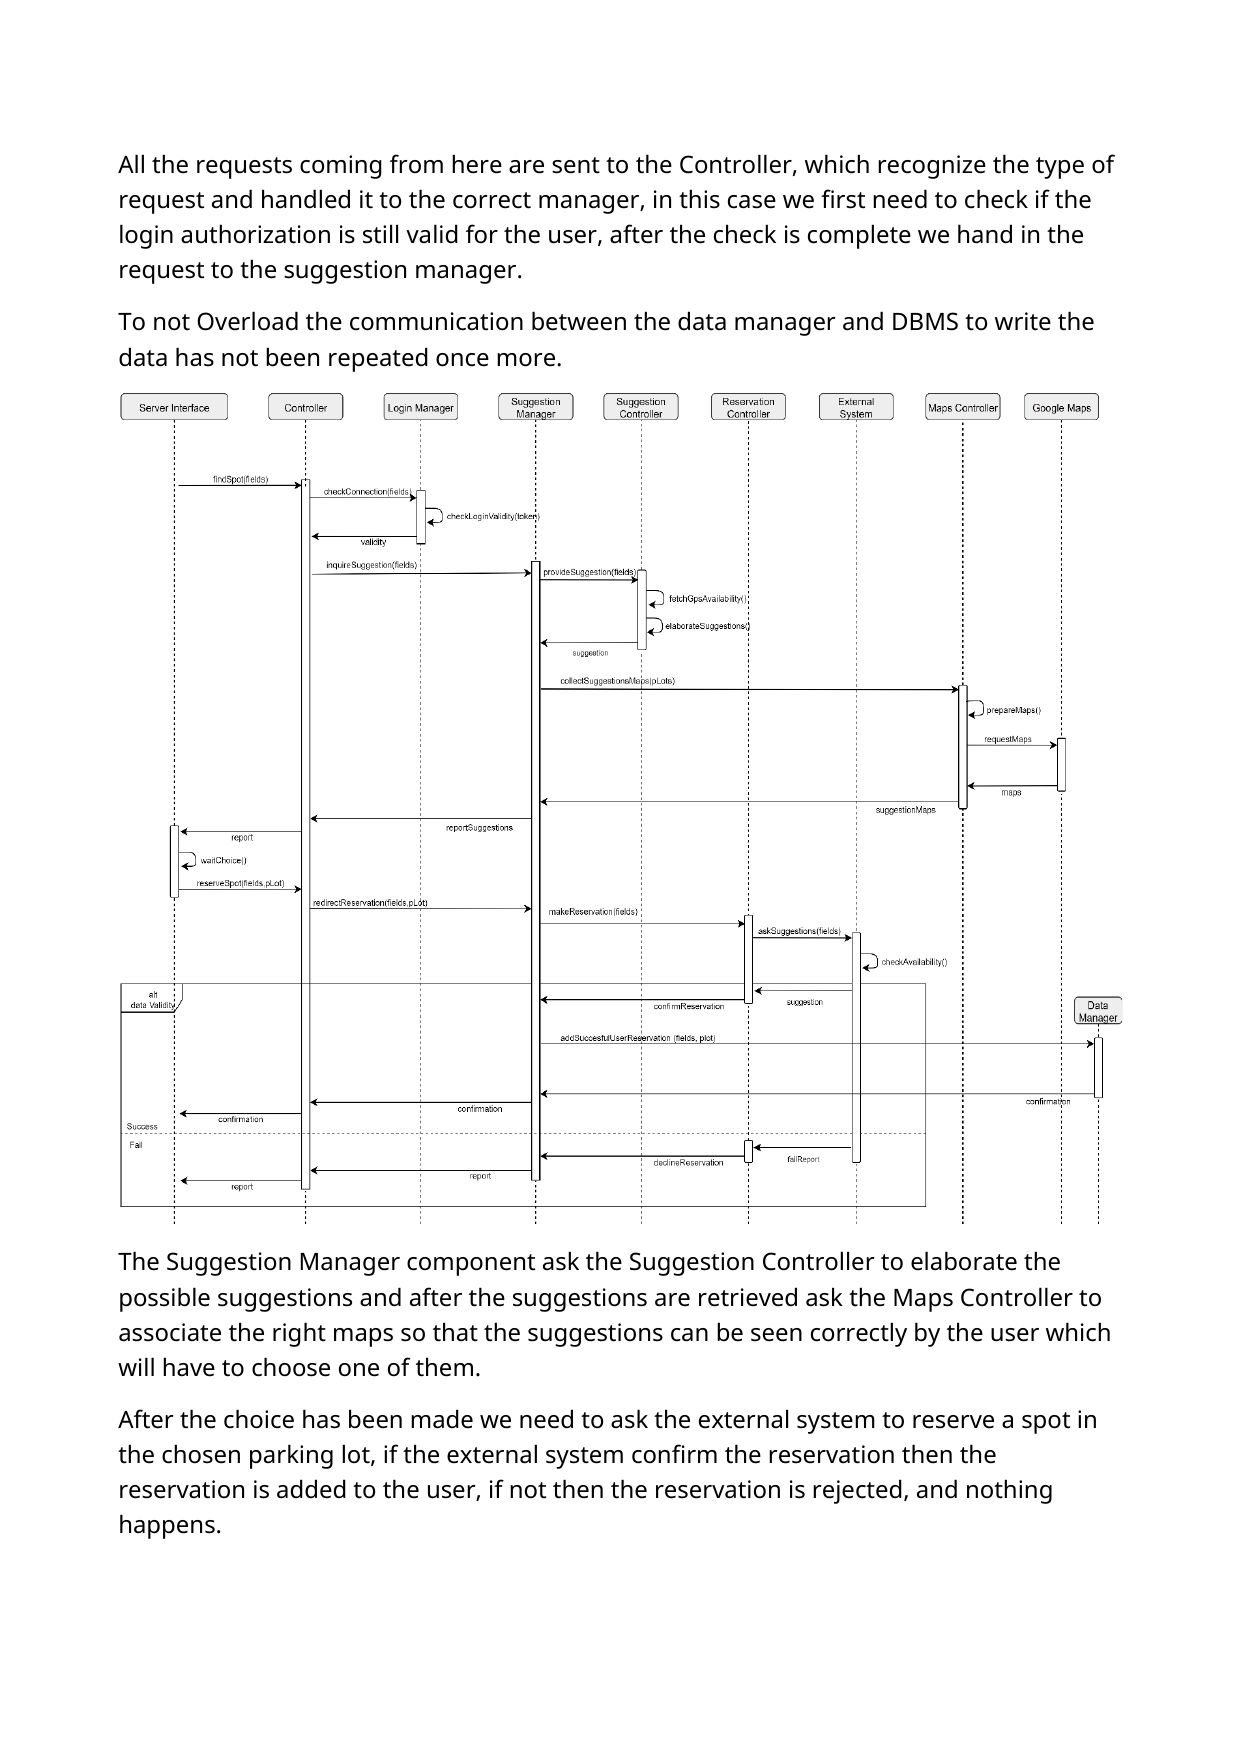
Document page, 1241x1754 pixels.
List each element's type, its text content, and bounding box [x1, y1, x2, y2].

text The Suggestion Manager component ask the Suggestion Controller to elaborate the possible suggestions and after the suggestions are retrieved ask the Maps Controller to associate the right maps so that the suggestions can be seen correctly by the user which will have to choose one of them. [118, 1245, 1122, 1383]
text After the choice has been made we need to ask the external system to reserve a spot in the chosen parking lot, if the external system confirm the reservation then the reservation is added to the user, if not then the reservation is rejected, and nothing happens. [118, 1403, 1122, 1541]
text To not Overload the communication between the data manager and DBMS to write the data has not been repeated once more. [118, 305, 1122, 373]
text All the requests coming from here are sent to the Controller, which recognize the type of request and handled it to the correct manager, in this case we first need to check if the login authorization is still valid for the user, after the check is complete we hand in the request to the suggestion manager. [118, 148, 1122, 286]
picture [118, 392, 1123, 1226]
